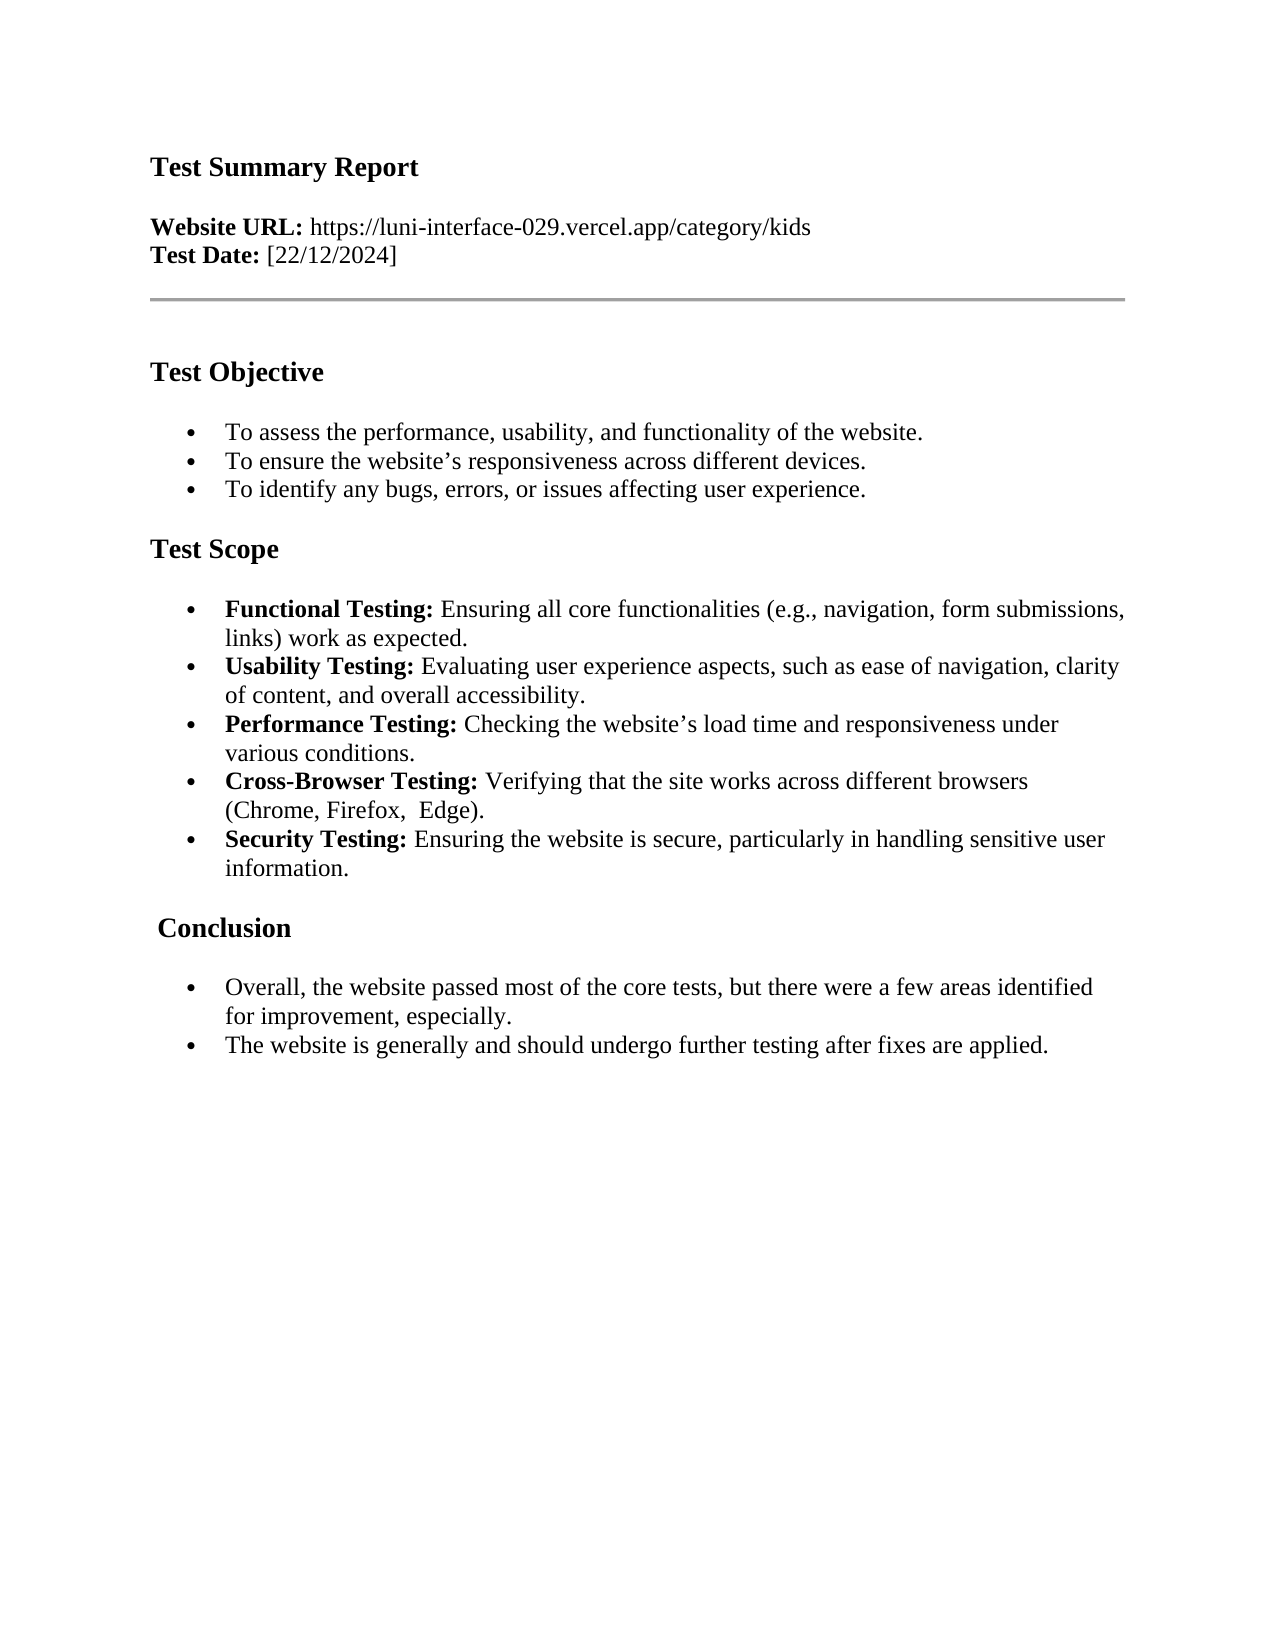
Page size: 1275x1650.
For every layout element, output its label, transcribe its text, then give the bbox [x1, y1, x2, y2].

list Functional Testing: Ensuring all core functionalities (e.g., navigation, form submissions, links) work as expected. [187, 594, 1125, 651]
text Conclusion [150, 911, 1125, 943]
list To identify any bugs, errors, or issues affecting user experience. [187, 474, 1125, 503]
list To ensure the website’s responsiveness across different devices. [187, 446, 1125, 474]
list Performance Testing: Checking the website’s load time and responsiveness under various conditions. [187, 709, 1125, 766]
list Cross-Browser Testing: Verifying that the site works across different browsers (Chrome, Firefox, Edge). [187, 766, 1125, 824]
list The website is generally and should undergo further testing after fixes are applied. [187, 1030, 1125, 1058]
list Security Testing: Ensuring the website is secure, particularly in handling sensitive user information. [187, 824, 1125, 881]
text Test Summary Report [150, 150, 1125, 182]
list Overall, the website passed most of the core tests, but there were a few areas identified for improvement, especially. [187, 972, 1125, 1030]
text Test Objective [150, 355, 1125, 388]
list To assess the performance, usability, and functionality of the website. [187, 417, 1125, 446]
text Website URL: https://luni-interface-029.vercel.app/category/kids Test Date: [22/12/2024] [150, 212, 1125, 269]
text Test Scope [150, 532, 1125, 565]
list Usability Testing: Evaluating user experience aspects, such as ease of navigation, clarity of content, and overall accessibility. [187, 651, 1125, 709]
